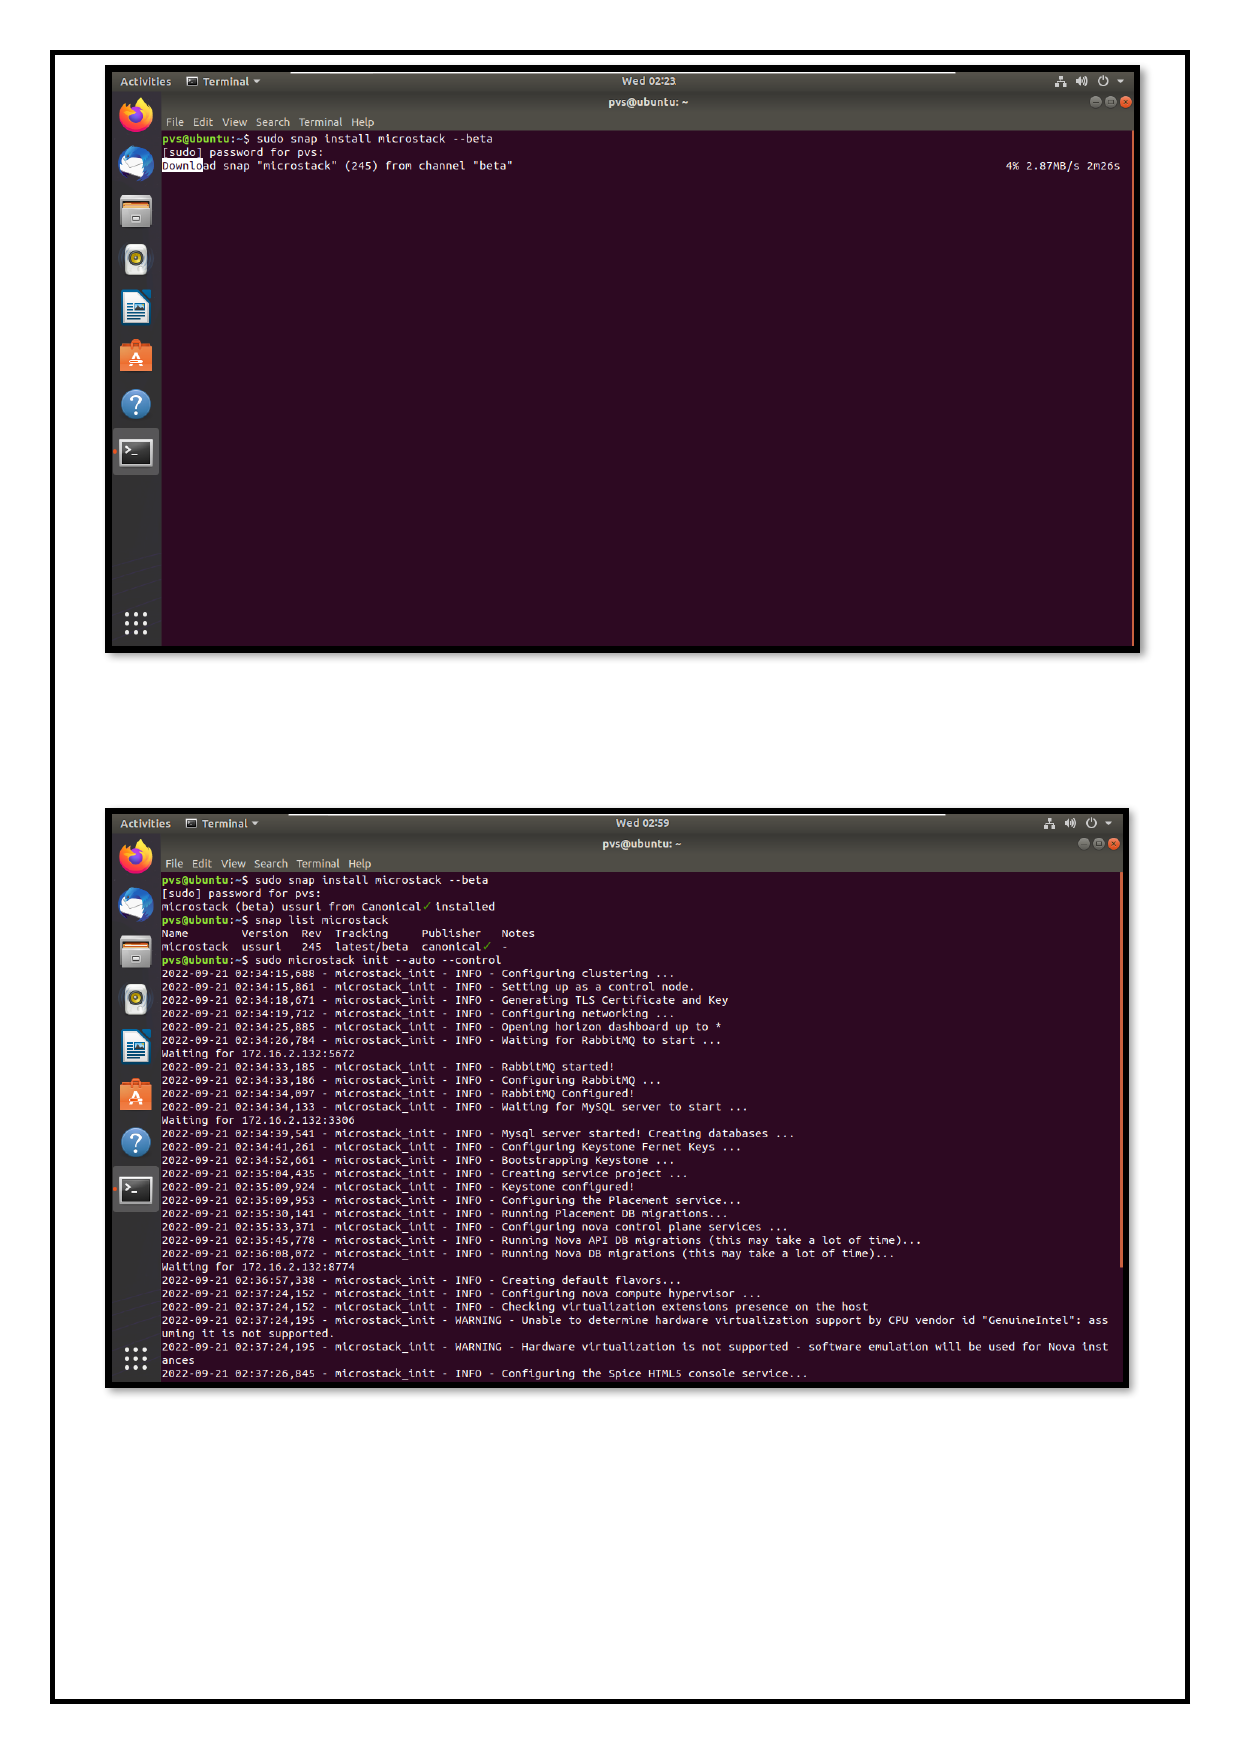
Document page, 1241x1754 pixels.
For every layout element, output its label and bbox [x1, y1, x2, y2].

picture [112, 814, 1123, 1382]
picture [112, 72, 1134, 646]
